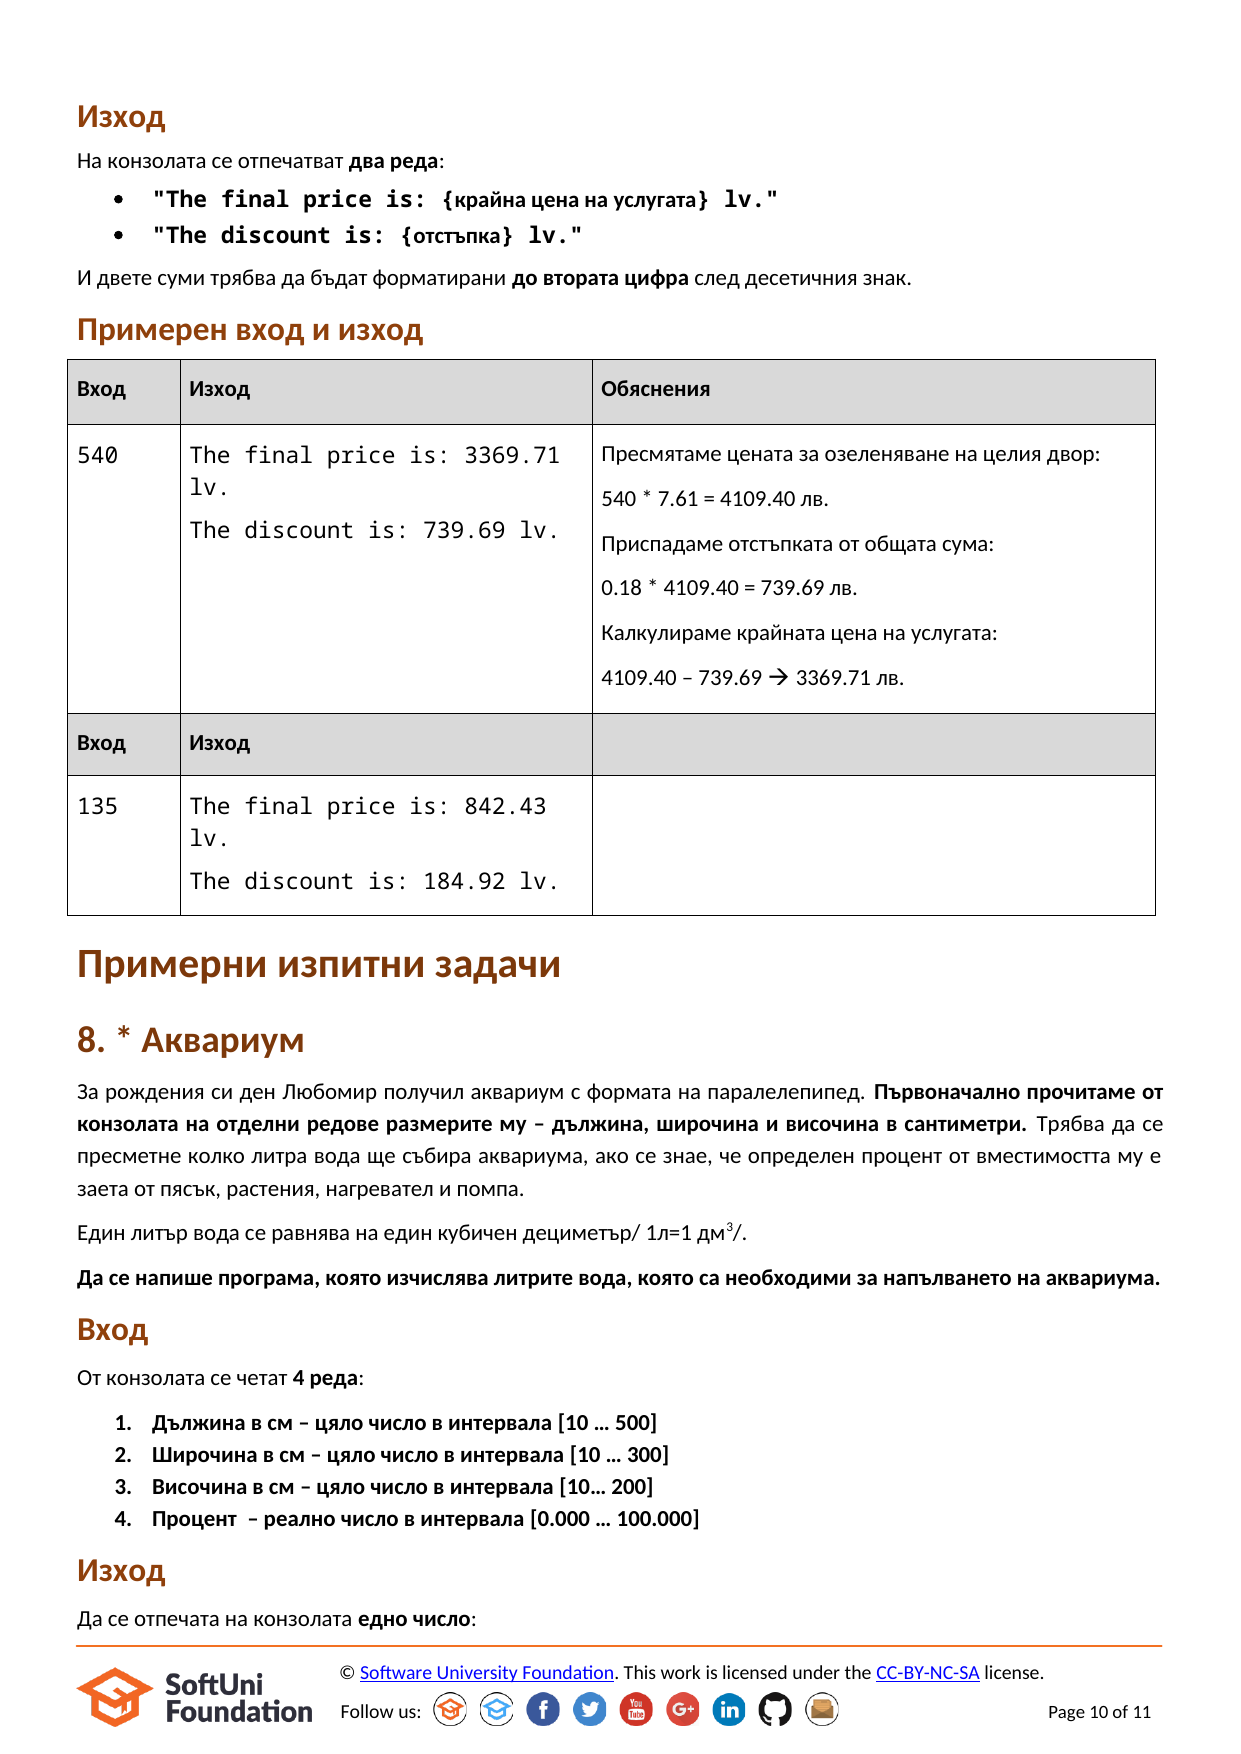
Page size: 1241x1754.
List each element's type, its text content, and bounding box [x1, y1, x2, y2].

subtitle * Аквариум [77, 1016, 1163, 1062]
text От конзолата се четат 4 реда: [77, 1363, 1163, 1391]
picture [433, 1692, 467, 1726]
text И двете суми трябва да бъдат форматирани до втората цифра след десетичния знак. [77, 263, 1163, 291]
picture [728, 1707, 738, 1717]
picture [619, 1692, 653, 1726]
text Да се напише програма, която изчислява литрите вода, която са необходими за напълването на аквариума. [77, 1263, 1163, 1291]
list "The discount is: {отстъпка} lv." [114, 219, 1163, 250]
table_cell Изход [181, 714, 592, 775]
list "The final price is: {крайна цена на услугата} lv." [114, 183, 1163, 214]
picture [573, 1692, 607, 1726]
subtitle Вход [77, 1308, 1163, 1348]
table_header Обяснения [593, 360, 1155, 424]
picture [805, 1692, 839, 1726]
picture [480, 1692, 513, 1726]
list Височина в см – цяло число в интервала [10… 200] [114, 1472, 1163, 1500]
text Изход [77, 95, 1163, 136]
text Един литър вода се равнява на един кубичен дециметър/ 1л=1 дм3/. [77, 1218, 1163, 1246]
table_header Изход [181, 360, 592, 424]
picture [526, 1692, 560, 1726]
text Да се отпечата на конзолата едно число: [77, 1604, 1163, 1632]
picture [735, 1693, 746, 1702]
table_cell The final price is: 842.43 lv. The discount is: 184.92 lv. [181, 776, 592, 915]
table_cell [593, 714, 1155, 775]
table_cell Пресмятаме цената за озеленяване на целия двор: 540 * 7.61 = 4109.40 лв. Приспадаме отстъпката от общата сума: 0.18 * 4109.40 = 739.69 лв. Калкулираме крайната цена на услугата: 4109.40 – 739.69 3369.71 лв. [593, 425, 1155, 713]
table_cell [593, 776, 1155, 915]
picture [712, 1693, 724, 1704]
subtitle Примерни изпитни задачи [77, 937, 1163, 988]
table_cell 540 [68, 425, 180, 713]
picture [712, 1715, 722, 1726]
table_cell The final price is: 3369.71 lv. The discount is: 739.69 lv. [181, 425, 592, 713]
text На конзолата се отпечатват два реда: [77, 146, 1163, 174]
list Широчина в см – цяло число в интервала [10 … 300] [114, 1440, 1163, 1468]
table_cell Вход [68, 714, 180, 775]
list Процент – реално число в интервала [0.000 … 100.000] [114, 1504, 1163, 1532]
text За рождения си ден Любомир получил аквариум с формата на паралелепипед. Първоначално прочитаме от конзолата на отделни редове размерите му – дължина, широчина и височина в сантиметри. Трябва да се пресметне колко литра вода ще събира аквариума, ако се знае, че определен процент от вместимостта му е заета от пясък, растения, нагревател и помпа. [77, 1077, 1163, 1202]
picture [758, 1692, 792, 1726]
table_cell 135 [68, 776, 180, 915]
picture [666, 1692, 700, 1726]
picture [737, 1717, 746, 1726]
table_header Вход [68, 360, 180, 424]
picture [76, 1667, 312, 1727]
list Дължина в см – цяло число в интервала [10 … 500] [114, 1408, 1163, 1436]
text Примерен вход и изход [77, 308, 1163, 348]
subtitle Изход [77, 1549, 1163, 1589]
